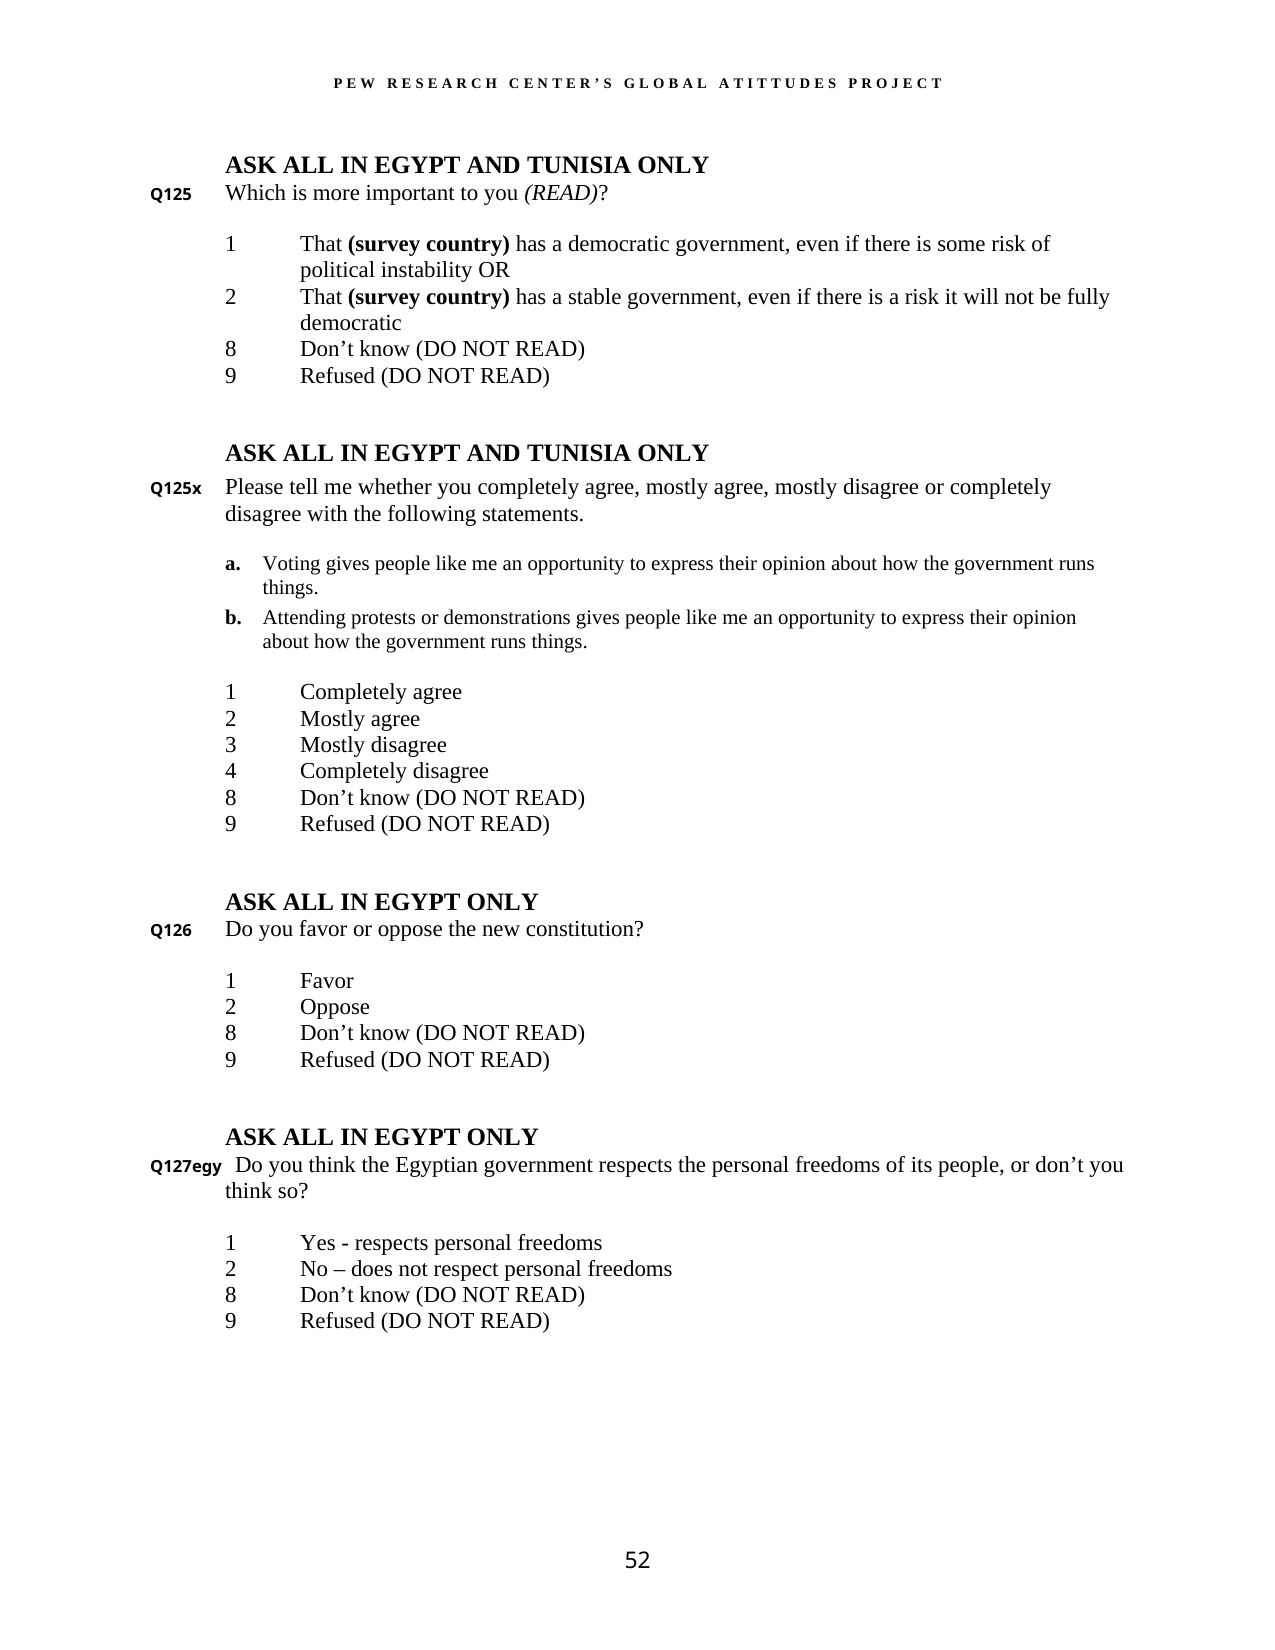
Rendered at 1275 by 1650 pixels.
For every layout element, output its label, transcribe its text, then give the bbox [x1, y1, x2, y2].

text 2 Oppose [225, 993, 1125, 1019]
text Q125x Please tell me whether you completely agree, mostly agree, mostly disagree or completely disagree with the following statements. [150, 473, 1125, 526]
text 1 Yes - respects personal freedoms [225, 1228, 1125, 1255]
text 3 Mostly disagree [225, 731, 1125, 757]
text Q127egy Do you think the Egyptian government respects the personal freedoms of its people, or don’t you think so? [150, 1151, 1125, 1203]
text 9 Refused (DO NOT READ) [225, 1046, 1125, 1072]
text 9 Refused (DO NOT READ) [225, 810, 1125, 837]
text Q126 Do you favor or oppose the new constitution? [150, 915, 1125, 942]
text 8 Don’t know (DO NOT READ) [225, 784, 1125, 810]
list b. Attending protests or demonstrations gives people like me an opportunity to express their opinion about how the government runs things. [225, 605, 1125, 653]
text ASK ALL IN EGYPT ONLY [150, 1122, 1125, 1151]
text 2 Mostly agree [225, 705, 1125, 731]
text 8 Don’t know (DO NOT READ) [225, 1019, 1125, 1046]
text Q125 Which is more important to you (READ)? [150, 179, 1125, 205]
text ASK ALL IN EGYPT AND TUNISIA ONLY [150, 150, 1125, 179]
text 8 Don’t know (DO NOT READ) [225, 1281, 1125, 1308]
text 4 Completely disagree [225, 757, 1125, 784]
text 1 That (survey country) has a democratic government, even if there is some risk of political instability OR [225, 230, 1125, 283]
text ASK ALL IN EGYPT AND TUNISIA ONLY [225, 438, 1125, 467]
text 2 No – does not respect personal freedoms [225, 1255, 1125, 1281]
text 1 Completely agree [225, 678, 1125, 705]
text 1 Favor [225, 967, 1125, 993]
list a. Voting gives people like me an opportunity to express their opinion about how the government runs things. [225, 551, 1125, 599]
text 2 That (survey country) has a stable government, even if there is a risk it will not be fully democratic [225, 283, 1125, 336]
text 9 Refused (DO NOT READ) [225, 362, 1125, 388]
text 9 Refused (DO NOT READ) [225, 1308, 1125, 1334]
text ASK ALL IN EGYPT ONLY [150, 887, 1125, 915]
text 8 Don’t know (DO NOT READ) [225, 336, 1125, 362]
